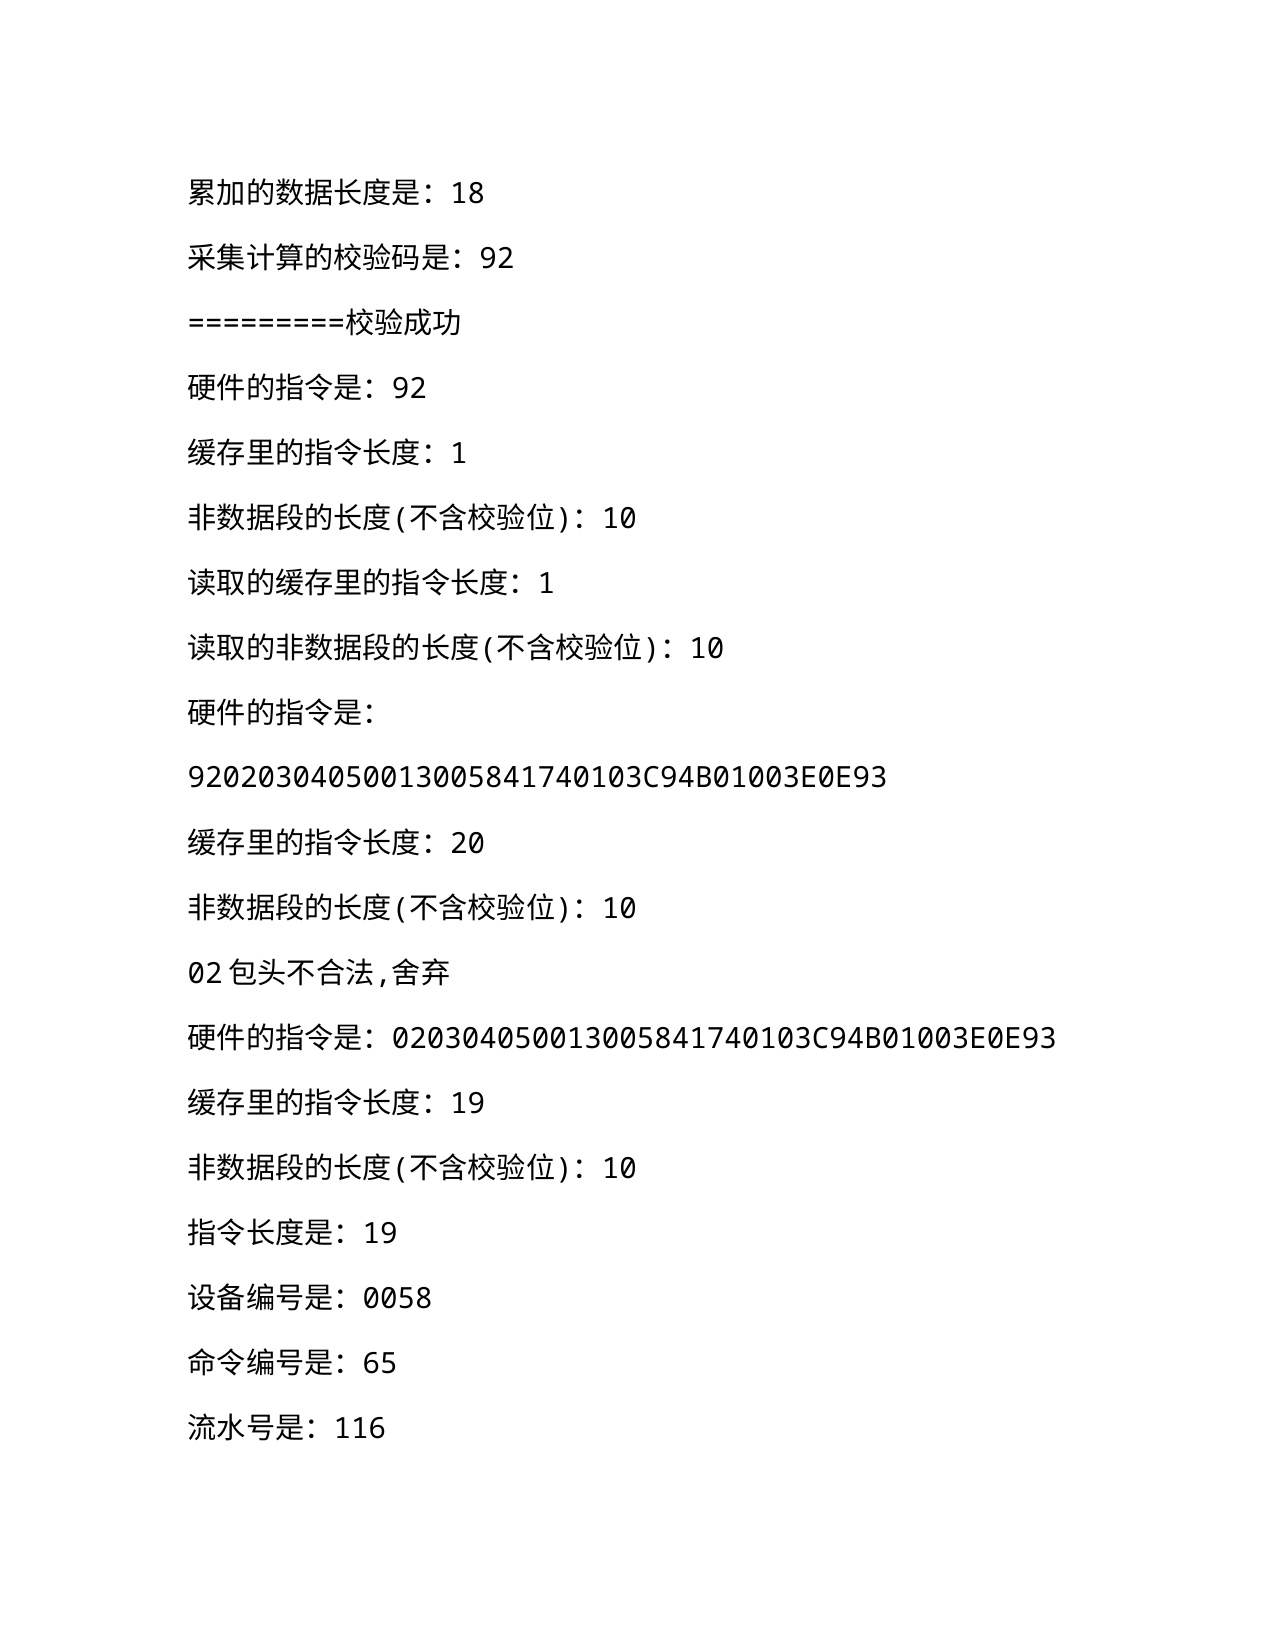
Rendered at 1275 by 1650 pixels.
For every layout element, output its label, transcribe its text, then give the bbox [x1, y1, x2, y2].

text 02包头不合法,舍弃 [187, 939, 1087, 1004]
text 非数据段的长度(不含校验位)：10 [187, 874, 1087, 939]
text 缓存里的指令长度：1 [187, 419, 1087, 484]
text 读取的缓存里的指令长度：1 [187, 549, 1087, 614]
text 硬件的指令是：020304050013005841740103C94B01003E0E93 [187, 1004, 1087, 1069]
text 缓存里的指令长度：20 [187, 809, 1087, 874]
text 设备编号是：0058 [187, 1264, 1087, 1329]
text =========校验成功 [187, 289, 1087, 354]
text 硬件的指令是：92020304050013005841740103C94B01003E0E93 [187, 679, 1087, 809]
text 非数据段的长度(不含校验位)：10 [187, 484, 1087, 549]
text 指令长度是：19 [187, 1199, 1087, 1264]
text 采集计算的校验码是：92 [187, 224, 1087, 289]
text 非数据段的长度(不含校验位)：10 [187, 1134, 1087, 1199]
text 累加的数据长度是：18 [187, 159, 1087, 224]
text 缓存里的指令长度：19 [187, 1069, 1087, 1134]
text 命令编号是：65 [187, 1329, 1087, 1394]
text 硬件的指令是：92 [187, 354, 1087, 419]
text 流水号是：116 [187, 1394, 1087, 1459]
text 读取的非数据段的长度(不含校验位)：10 [187, 614, 1087, 679]
